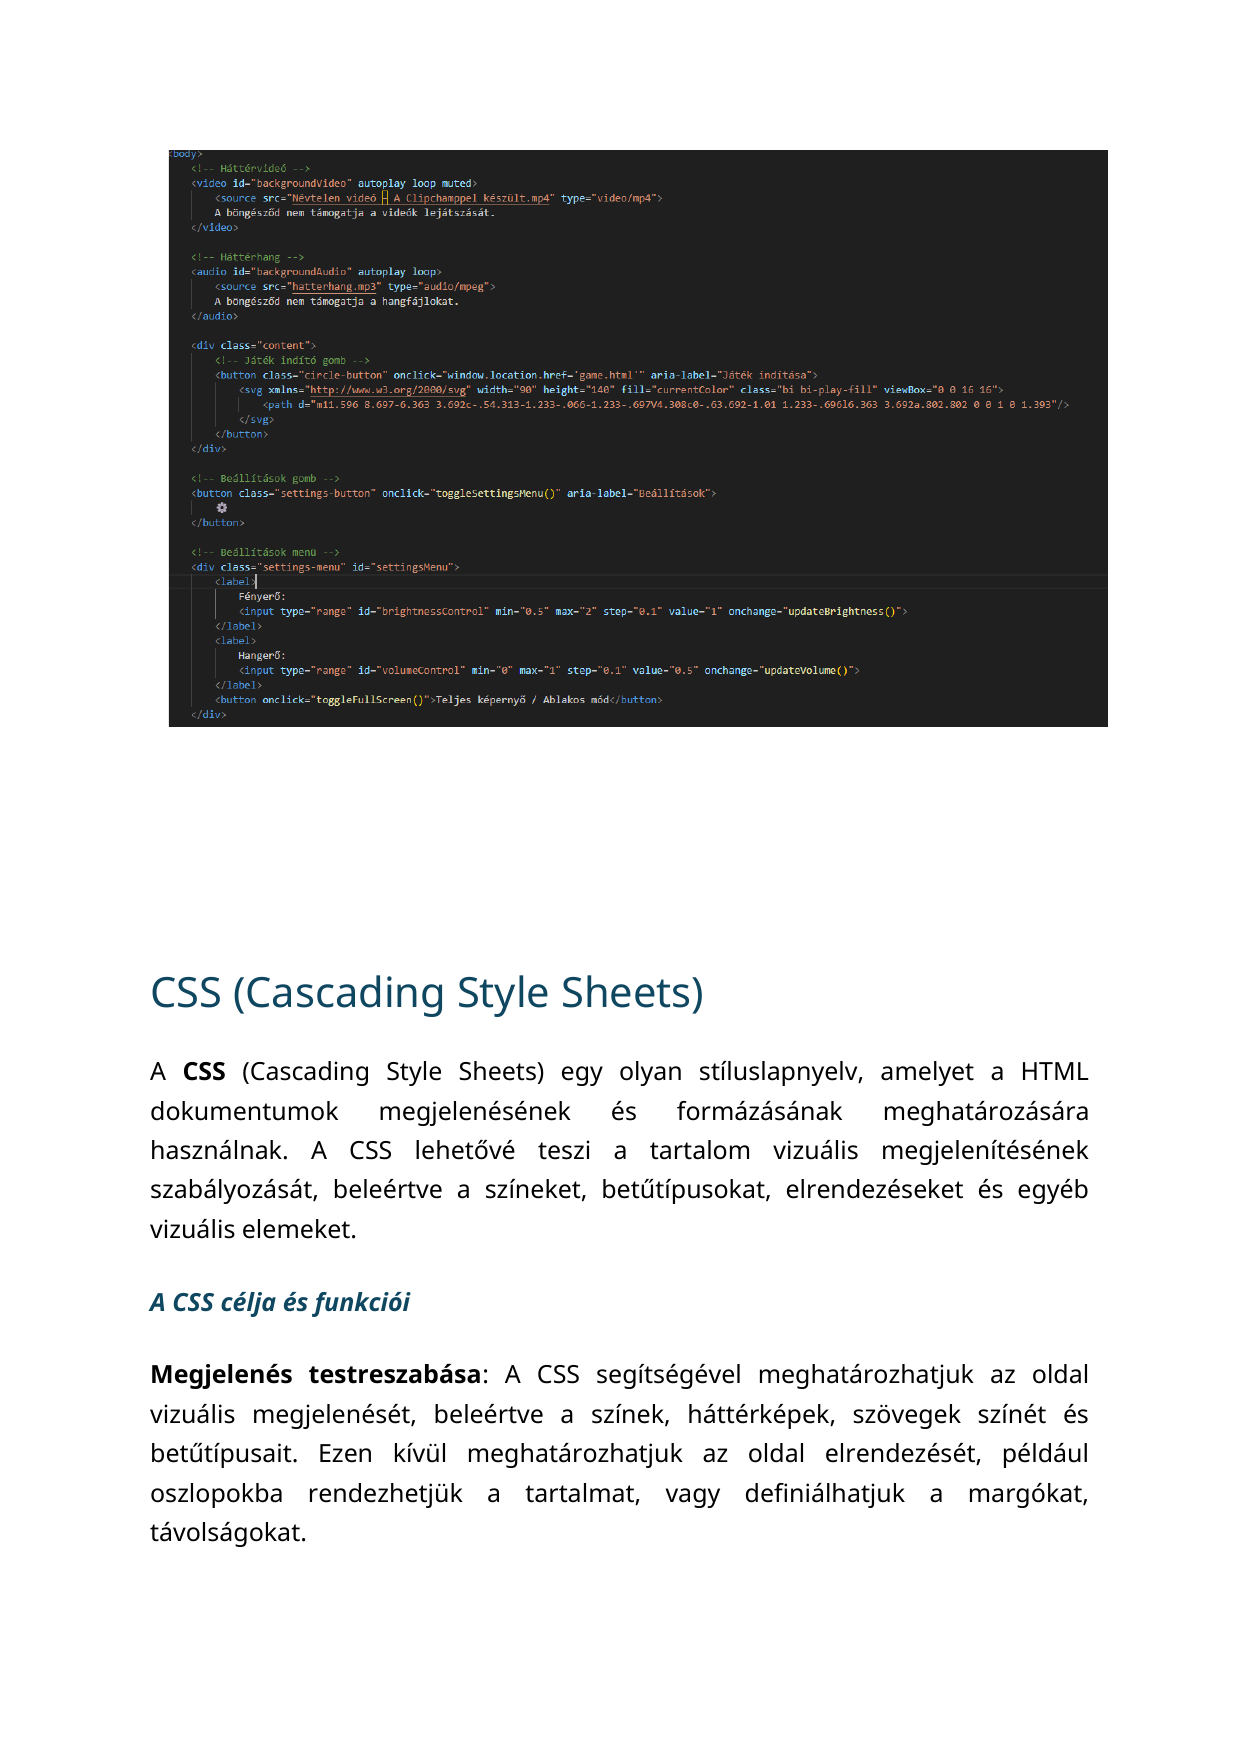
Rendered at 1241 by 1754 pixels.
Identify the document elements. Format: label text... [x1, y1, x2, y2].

subtitle A CSS célja és funkciói [150, 1284, 1090, 1318]
text A CSS (Cascading Style Sheets) egy olyan stíluslapnyelv, amelyet a HTML dokumentumok megjelenésének és formázásának meghatározására használnak. A CSS lehetővé teszi a tartalom vizuális megjelenítésének szabályozását, beleértve a színeket, betűtípusokat, elrendezéseket és egyéb vizuális elemeket. [150, 1054, 1090, 1246]
text Megjelenés testreszabása: A CSS segítségével meghatározhatjuk az oldal vizuális megjelenését, beleértve a színek, háttérképek, szövegek színét és betűtípusait. Ezen kívül meghatározhatjuk az oldal elrendezését, például oszlopokba rendezhetjük a tartalmat, vagy definiálhatjuk a margókat, távolságokat. [150, 1357, 1090, 1549]
subtitle CSS (Cascading Style Sheets) [150, 963, 1090, 1020]
